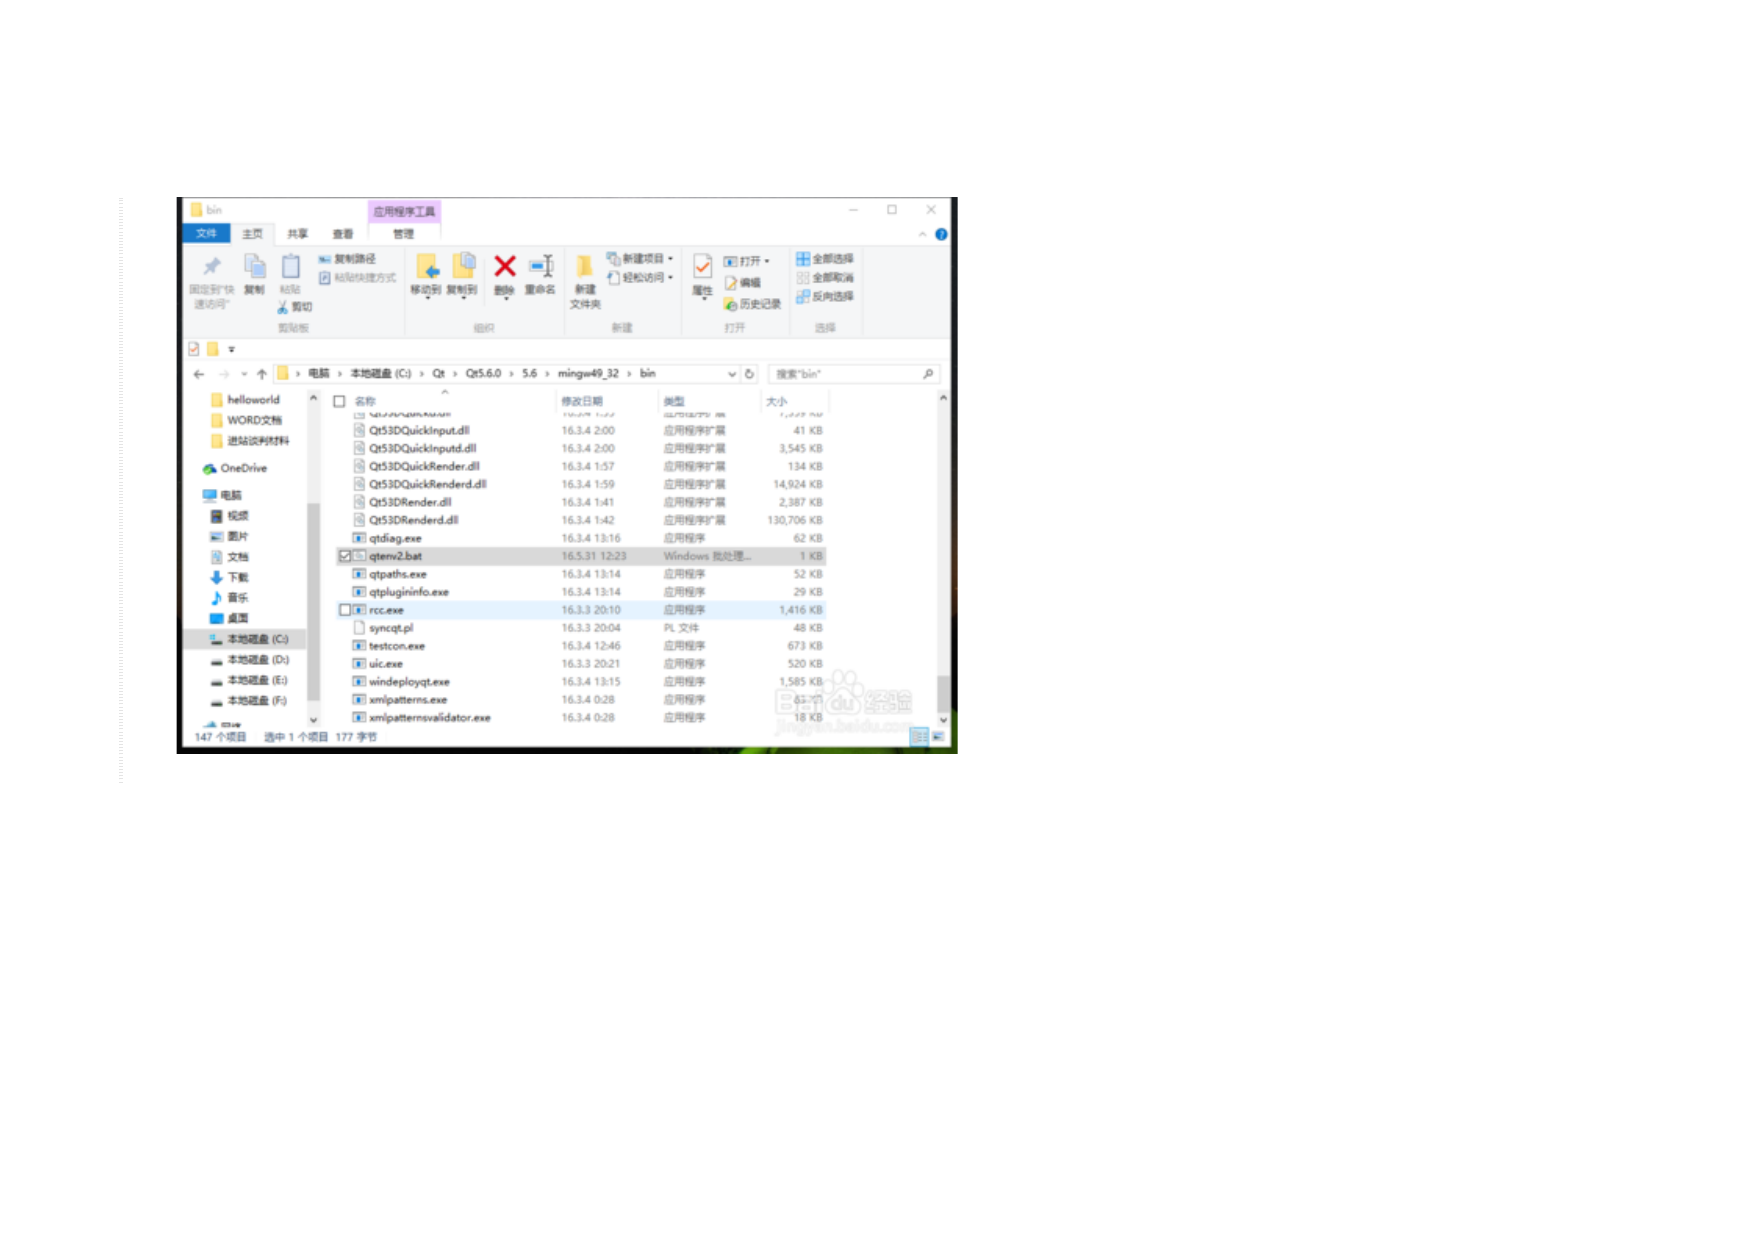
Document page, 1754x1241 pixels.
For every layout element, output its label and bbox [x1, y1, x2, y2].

picture [176, 197, 958, 754]
